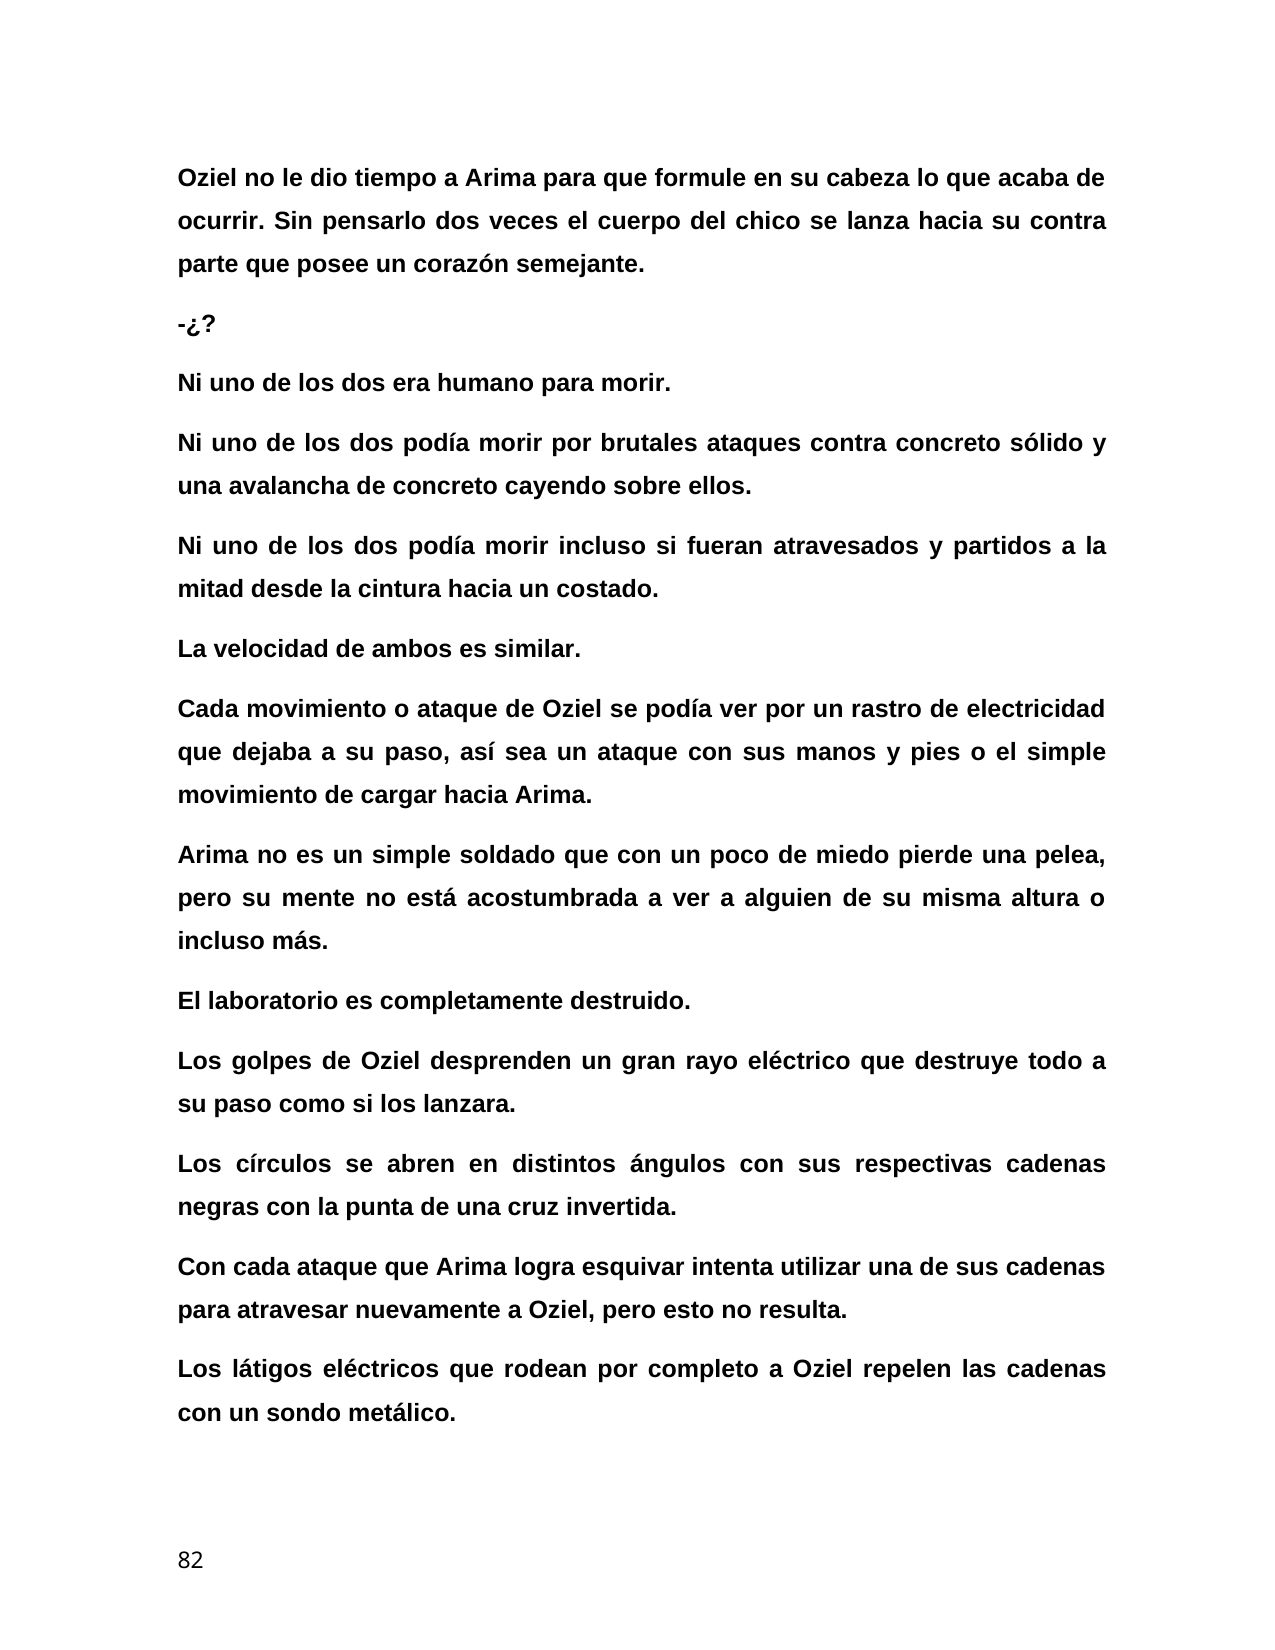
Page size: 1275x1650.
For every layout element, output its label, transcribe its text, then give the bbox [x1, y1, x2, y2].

text -¿? [177, 308, 1107, 337]
text El laboratorio es completamente destruido. [177, 986, 1107, 1014]
text Los látigos eléctricos que rodean por completo a Oziel repelen las cadenas con un sondo metálico. [177, 1354, 1107, 1426]
text Los golpes de Oziel desprenden un gran rayo eléctrico que destruye todo a su paso como si los lanzara. [177, 1046, 1107, 1117]
text Arima no es un simple soldado que con un poco de miedo pierde una pelea, pero su mente no está acostumbrada a ver a alguien de su misma altura o incluso más. [177, 840, 1107, 955]
text La velocidad de ambos es similar. [177, 634, 1107, 663]
text Los círculos se abren en distintos ángulos con sus respectivas cadenas negras con la punta de una cruz invertida. [177, 1148, 1107, 1220]
text Con cada ataque que Arima logra esquivar intenta utilizar una de sus cadenas para atravesar nuevamente a Oziel, pero esto no resulta. [177, 1251, 1107, 1323]
text Ni uno de los dos podía morir incluso si fueran atravesados y partidos a la mitad desde la cintura hacia un costado. [177, 531, 1107, 603]
text Cada movimiento o ataque de Oziel se podía ver por un rastro de electricidad que dejaba a su paso, así sea un ataque con sus manos y pies o el simple movimiento de cargar hacia Arima. [177, 694, 1107, 809]
text Ni uno de los dos podía morir por brutales ataques contra concreto sólido y una avalancha de concreto cayendo sobre ellos. [177, 428, 1107, 500]
text Ni uno de los dos era humano para morir. [177, 368, 1107, 397]
